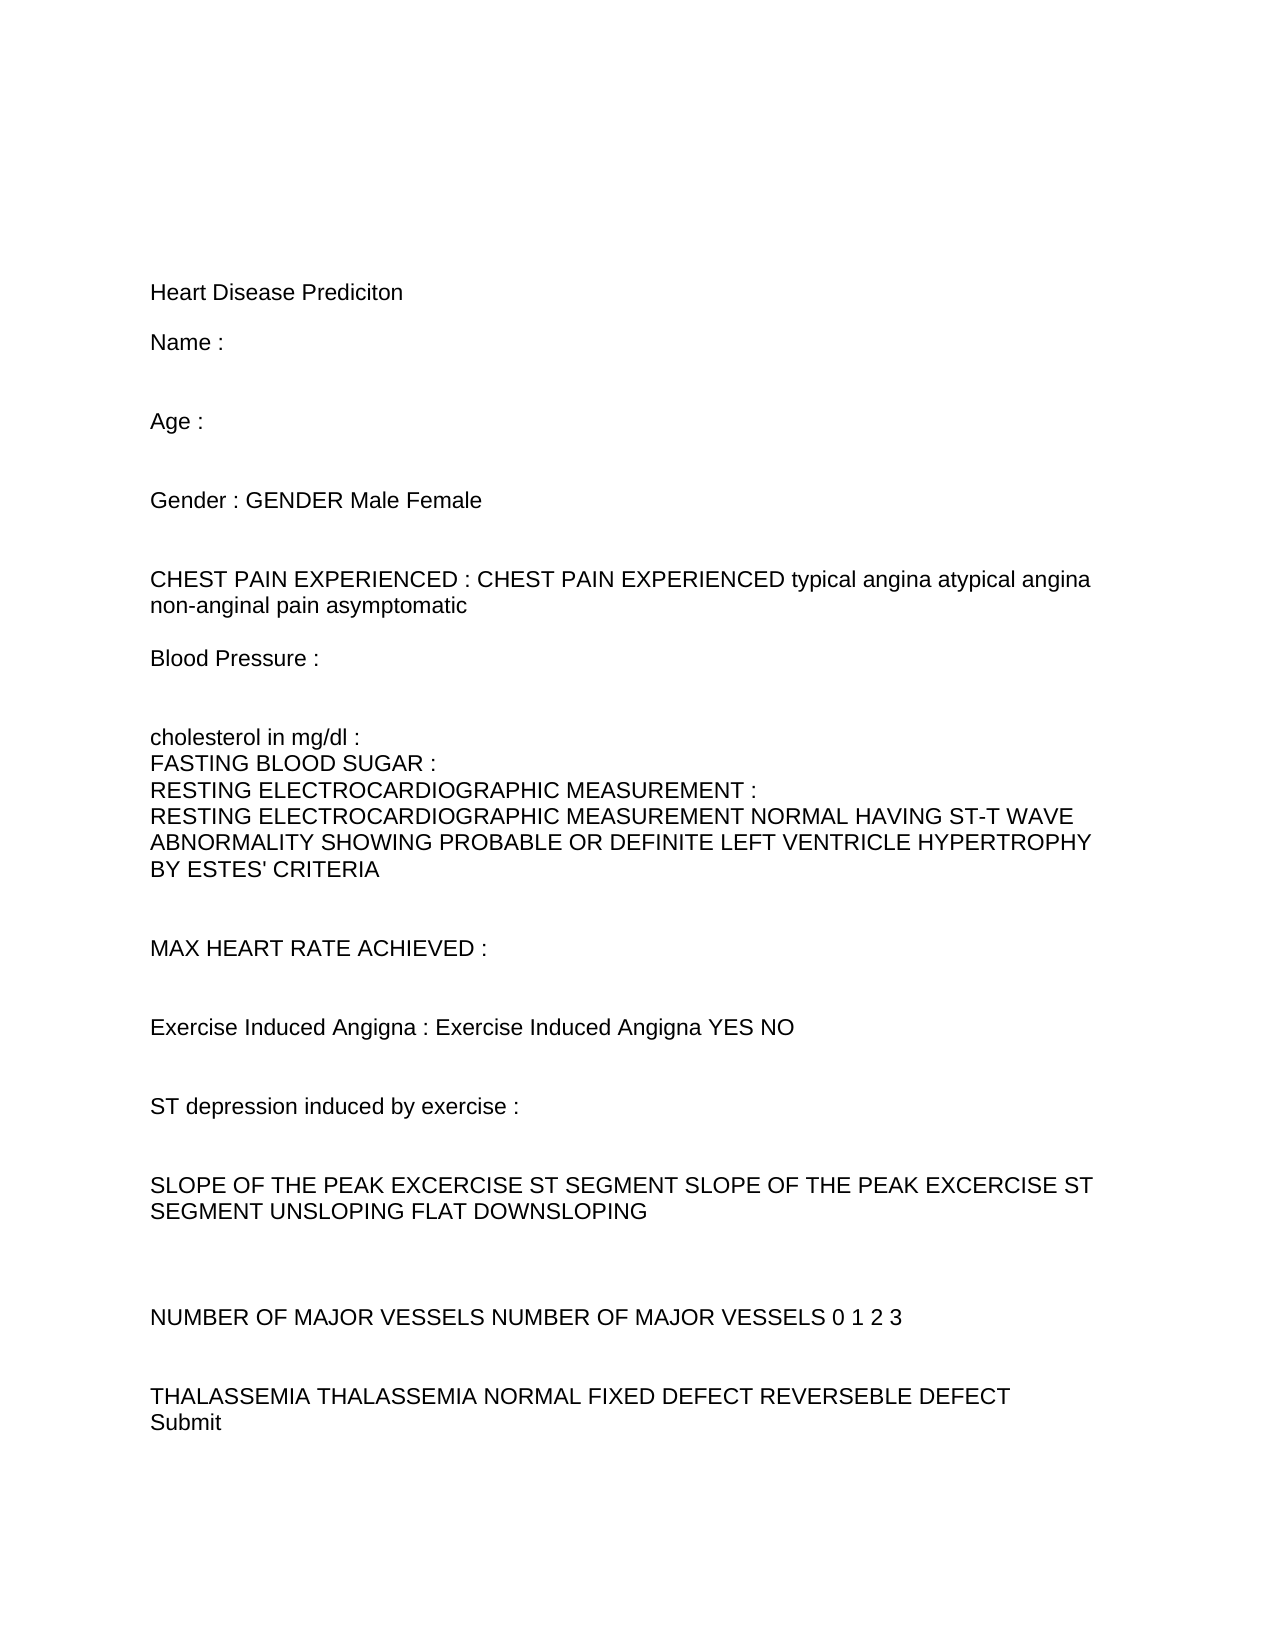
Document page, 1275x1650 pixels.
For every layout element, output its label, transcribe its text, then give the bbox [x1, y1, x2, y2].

text Gender : GENDER Male Female [150, 487, 1125, 513]
text Name : [150, 329, 1125, 355]
text Heart Disease Prediciton [150, 279, 1125, 305]
text MAX HEART RATE ACHIEVED : [150, 935, 1125, 961]
text FASTING BLOOD SUGAR : [150, 750, 1125, 777]
text Age : [150, 408, 1125, 434]
text Exercise Induced Angigna : Exercise Induced Angigna YES NO [150, 1014, 1125, 1040]
text Submit [150, 1409, 1125, 1436]
text ST depression induced by exercise : [150, 1093, 1125, 1119]
text CHEST PAIN EXPERIENCED : CHEST PAIN EXPERIENCED typical angina atypical angina non-anginal pain asymptomatic [150, 566, 1125, 618]
text RESTING ELECTROCARDIOGRAPHIC MEASUREMENT NORMAL HAVING ST-T WAVE ABNORMALITY SHOWING PROBABLE OR DEFINITE LEFT VENTRICLE HYPERTROPHY BY ESTES' CRITERIA [150, 803, 1125, 882]
text THALASSEMIA THALASSEMIA NORMAL FIXED DEFECT REVERSEBLE DEFECT [150, 1383, 1125, 1409]
text cholesterol in mg/dl : [150, 724, 1125, 750]
text NUMBER OF MAJOR VESSELS NUMBER OF MAJOR VESSELS 0 1 2 3 [150, 1304, 1125, 1330]
text SLOPE OF THE PEAK EXCERCISE ST SEGMENT SLOPE OF THE PEAK EXCERCISE ST SEGMENT UNSLOPING FLAT DOWNSLOPING [150, 1172, 1125, 1225]
text Blood Pressure : [150, 645, 1125, 671]
text RESTING ELECTROCARDIOGRAPHIC MEASUREMENT : [150, 777, 1125, 803]
